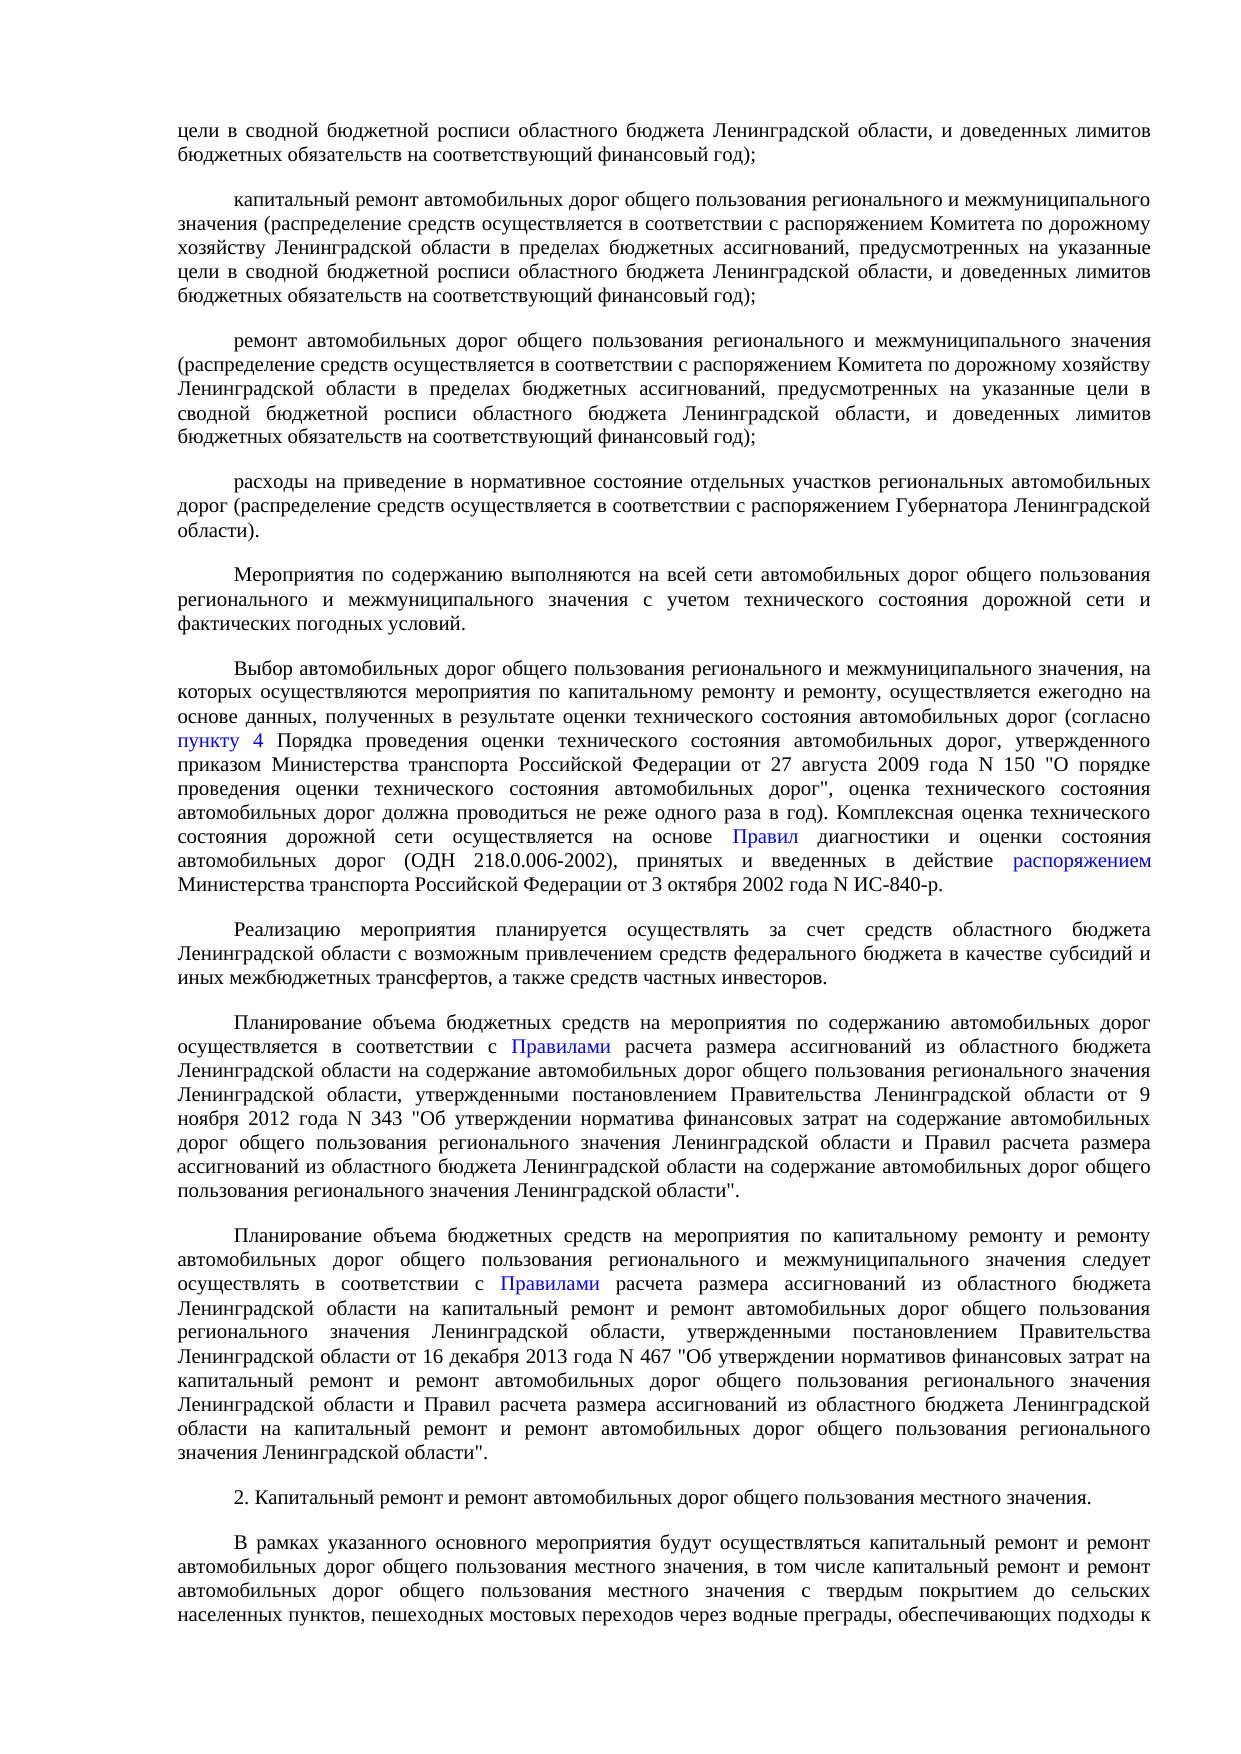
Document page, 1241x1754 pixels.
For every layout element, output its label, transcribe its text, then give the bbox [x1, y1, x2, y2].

text расходы на приведение в нормативное состояние отдельных участков региональных автомобильных дорог (распределение средств осуществляется в соответствии с распоряжением Губернатора Ленинградской области). [177, 469, 1152, 542]
text капитальный ремонт автомобильных дорог общего пользования регионального и межмуниципального значения (распределение средств осуществляется в соответствии с распоряжением Комитета по дорожному хозяйству Ленинградской области в пределах бюджетных ассигнований, предусмотренных на указанные цели в сводной бюджетной росписи областного бюджета Ленинградской области, и доведенных лимитов бюджетных обязательств на соответствующий финансовый год); [177, 187, 1152, 307]
text Реализацию мероприятия планируется осуществлять за счет средств областного бюджета Ленинградской области с возможным привлечением средств федерального бюджета в качестве субсидий и иных межбюджетных трансфертов, а также средств частных инвесторов. [177, 917, 1152, 989]
text ремонт автомобильных дорог общего пользования регионального и межмуниципального значения (распределение средств осуществляется в соответствии с распоряжением Комитета по дорожному хозяйству Ленинградской области в пределах бюджетных ассигнований, предусмотренных на указанные цели в сводной бюджетной росписи областного бюджета Ленинградской области, и доведенных лимитов бюджетных обязательств на соответствующий финансовый год); [177, 328, 1152, 448]
text 2. Капитальный ремонт и ремонт автомобильных дорог общего пользования местного значения. [177, 1485, 1152, 1509]
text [177, 1529, 1152, 1626]
text Мероприятия по содержанию выполняются на всей сети автомобильных дорог общего пользования регионального и межмуниципального значения с учетом технического состояния дорожной сети и фактических погодных условий. [177, 562, 1152, 634]
text Планирование объема бюджетных средств на мероприятия по капитальному ремонту и ремонту автомобильных дорог общего пользования регионального и межмуниципального значения следует осуществлять в соответствии с Правилами расчета размера ассигнований из областного бюджета Ленинградской области на капитальный ремонт и ремонт автомобильных дорог общего пользования регионального значения Ленинградской области, утвержденными постановлением Правительства Ленинградской области от 16 декабря 2013 года N 467 "Об утверждении нормативов финансовых затрат на капитальный ремонт и ремонт автомобильных дорог общего пользования регионального значения Ленинградской области и Правил расчета размера ассигнований из областного бюджета Ленинградской области на капитальный ремонт и ремонт автомобильных дорог общего пользования регионального значения Ленинградской области". [177, 1223, 1152, 1464]
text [177, 118, 1152, 166]
text Планирование объема бюджетных средств на мероприятия по содержанию автомобильных дорог осуществляется в соответствии с Правилами расчета размера ассигнований из областного бюджета Ленинградской области на содержание автомобильных дорог общего пользования регионального значения Ленинградской области, утвержденными постановлением Правительства Ленинградской области от 9 ноября 2012 года N 343 "Об утверждении норматива финансовых затрат на содержание автомобильных дорог общего пользования регионального значения Ленинградской области и Правил расчета размера ассигнований из областного бюджета Ленинградской области на содержание автомобильных дорог общего пользования регионального значения Ленинградской области". [177, 1010, 1152, 1202]
text Выбор автомобильных дорог общего пользования регионального и межмуниципального значения, на которых осуществляются мероприятия по капитальному ремонту и ремонту, осуществляется ежегодно на основе данных, полученных в результате оценки технического состояния автомобильных дорог (согласно пункту 4 Порядка проведения оценки технического состояния автомобильных дорог, утвержденного приказом Министерства транспорта Российской Федерации от 27 августа 2009 года N 150 "О порядке проведения оценки технического состояния автомобильных дорог", оценка технического состояния автомобильных дорог должна проводиться не реже одного раза в год). Комплексная оценка технического состояния дорожной сети осуществляется на основе Правил диагностики и оценки состояния автомобильных дорог (ОДН 218.0.006-2002), принятых и введенных в действие распоряжением Министерства транспорта Российской Федерации от 3 октября 2002 года N ИС-840-р. [177, 655, 1152, 896]
